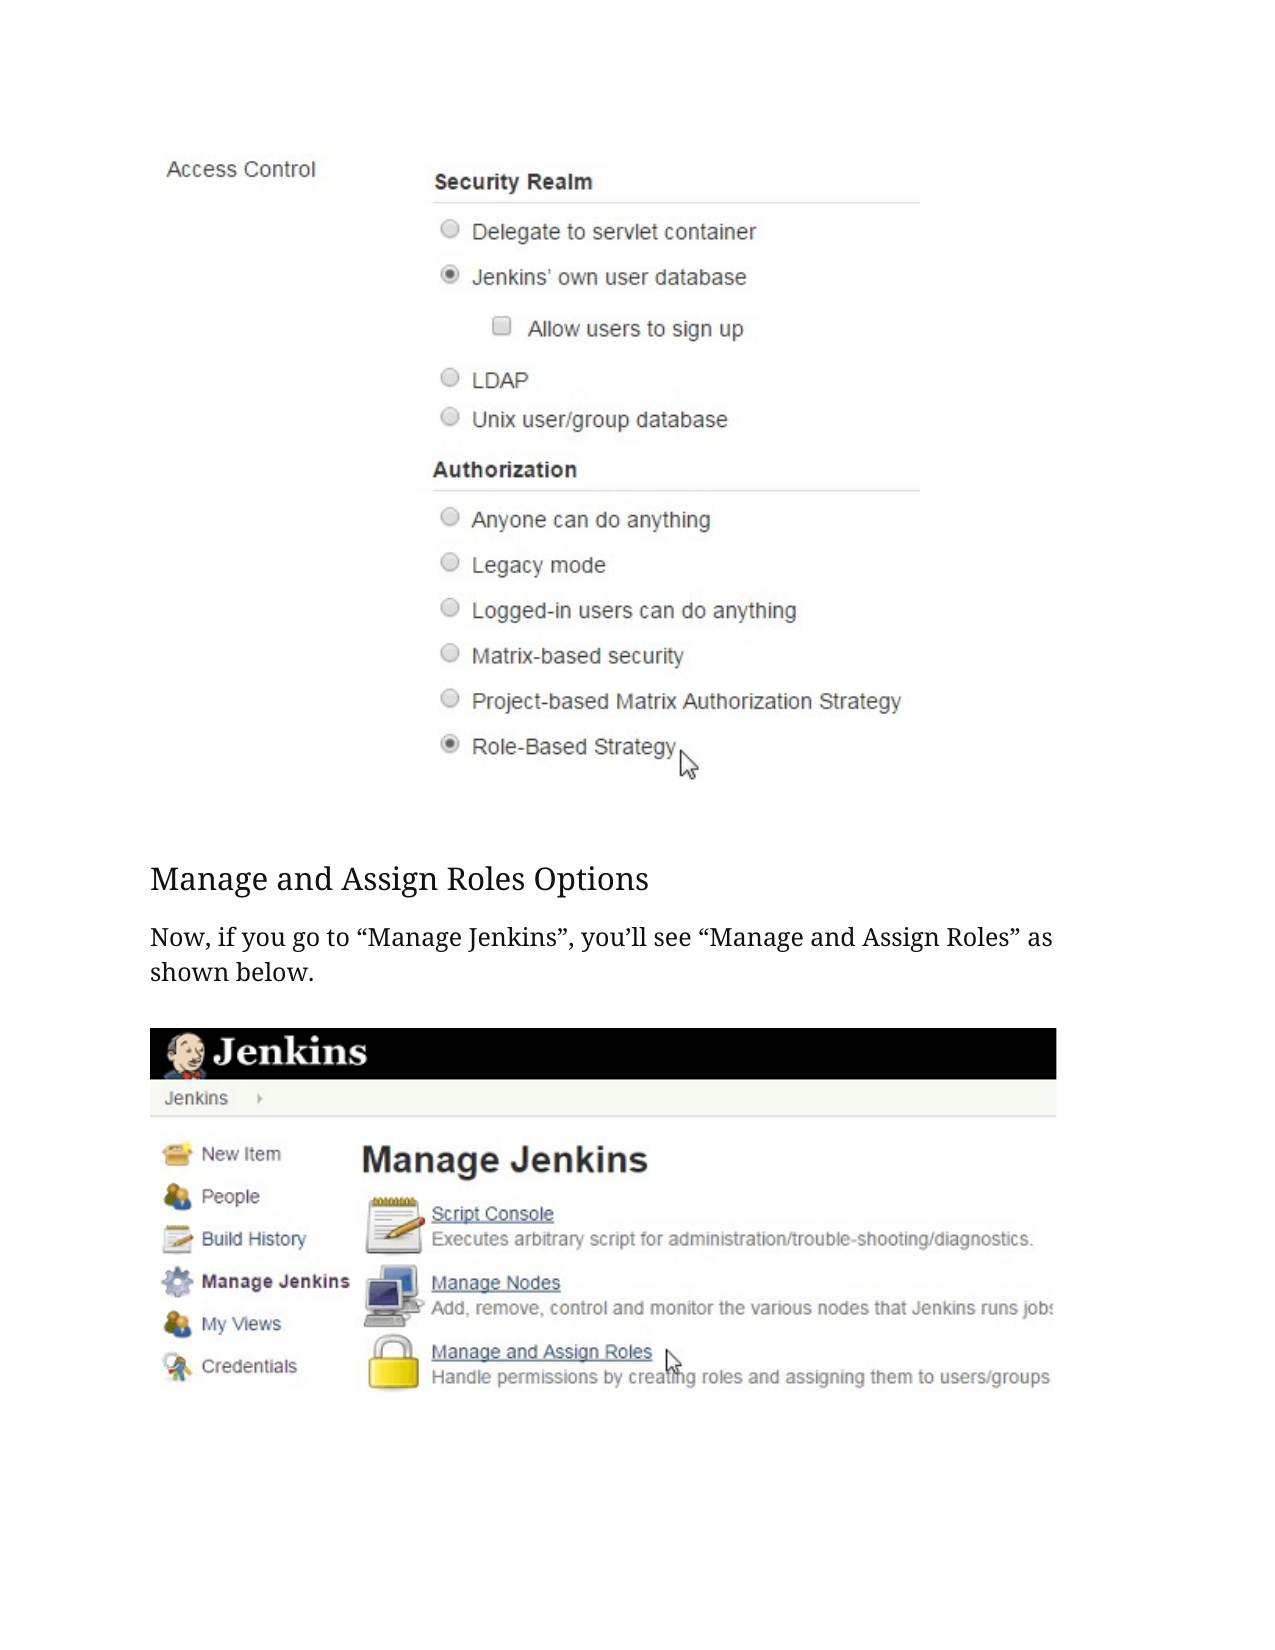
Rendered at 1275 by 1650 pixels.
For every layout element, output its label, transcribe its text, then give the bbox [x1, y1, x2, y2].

text Now, if you go to “Manage Jenkins”, you’ll see “Manage and Assign Roles” as shown below. [150, 920, 1125, 988]
picture [150, 150, 921, 789]
text Manage and Assign Roles Options [150, 850, 1125, 900]
picture [150, 1028, 1057, 1401]
